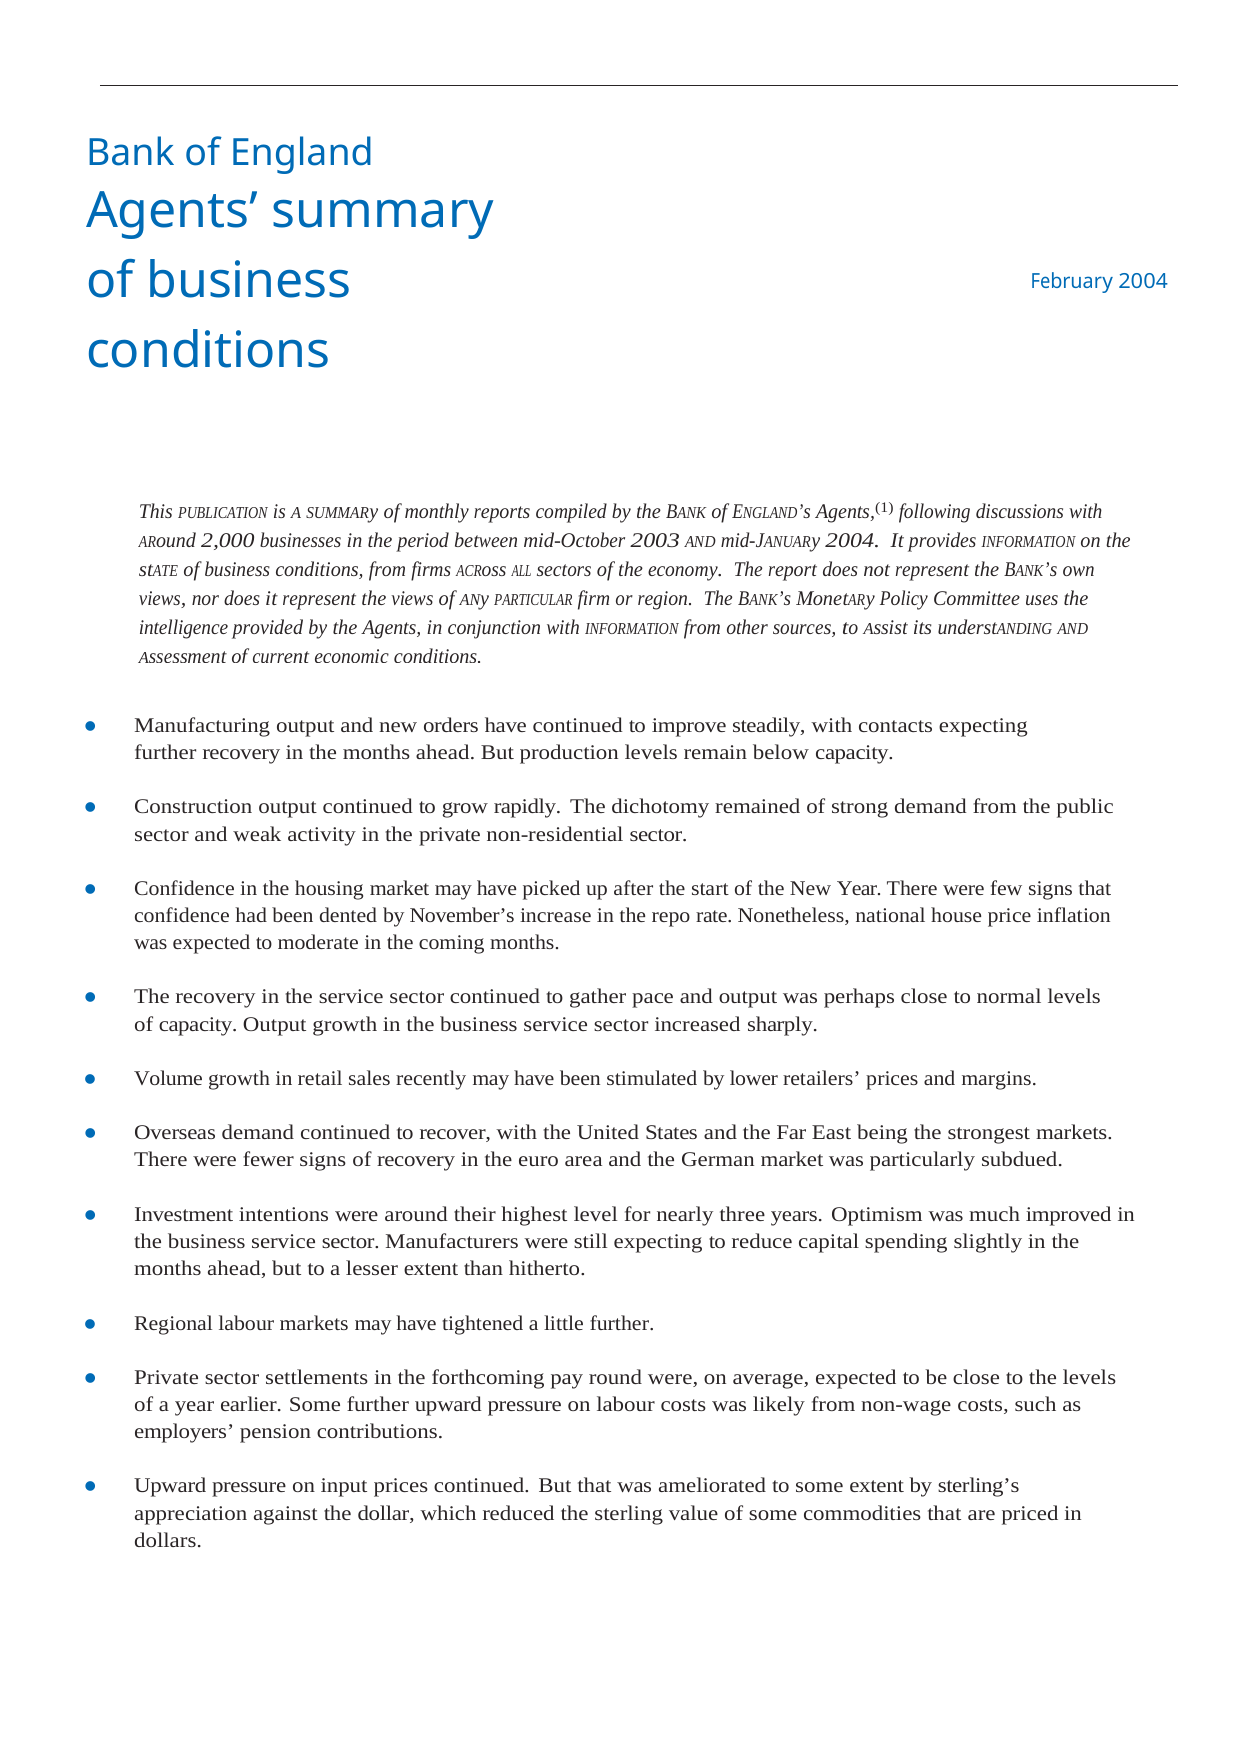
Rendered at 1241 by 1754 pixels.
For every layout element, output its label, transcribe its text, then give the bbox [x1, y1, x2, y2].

list The recovery in the service sector continued to gather pace and output was perhaps close to normal levels of capacity. Output growth in the business service sector increased sharply. [84, 984, 1101, 1036]
text Bank of England [86, 131, 517, 174]
list Regional labour markets may have tightened a little further. [84, 1310, 1176, 1334]
subtitle Agents’ summary of business conditions [86, 174, 518, 382]
list Overseas demand continued to recover, with the United States and the Far East being the strongest markets. There were fewer signs of recovery in the euro area and the German market was particularly subdued. [84, 1120, 1155, 1171]
list Upward pressure on input prices continued. But that was ameliorated to some extent by sterling’s appreciation against the dollar, which reduced the sterling value of some commodities that are priced in dollars. [84, 1473, 1119, 1552]
list Confidence in the housing market may have picked up after the start of the New Year. There were few signs that confidence had been dented by November’s increase in the repo rate. Nonetheless, national house price inflation was expected to moderate in the coming months. [84, 876, 1146, 954]
list Investment intentions were around their highest level for nearly three years. Optimism was much improved in the business service sector. Manufacturers were still expecting to reduce capital spending slightly in the months ahead, but to a lesser extent than hitherto. [84, 1202, 1144, 1280]
list Volume growth in retail sales recently may have been stimulated by lower retailers’ prices and margins. [84, 1066, 1176, 1090]
text February 2004 [1030, 266, 1176, 294]
list Manufacturing output and new orders have continued to improve steadily, with contacts expecting further recovery in the months ahead. But production levels remain below capacity. [84, 713, 1078, 764]
list Construction output continued to grow rapidly. The dichotomy remained of strong demand from the public sector and weak activity in the private non-residential sector. [84, 794, 1155, 846]
list Private sector settlements in the forthcoming pay round were, on average, expected to be close to the levels of a year earlier. Some further upward pressure on labour costs was likely from non-wage costs, such as employers’ pension contributions. [84, 1365, 1122, 1443]
